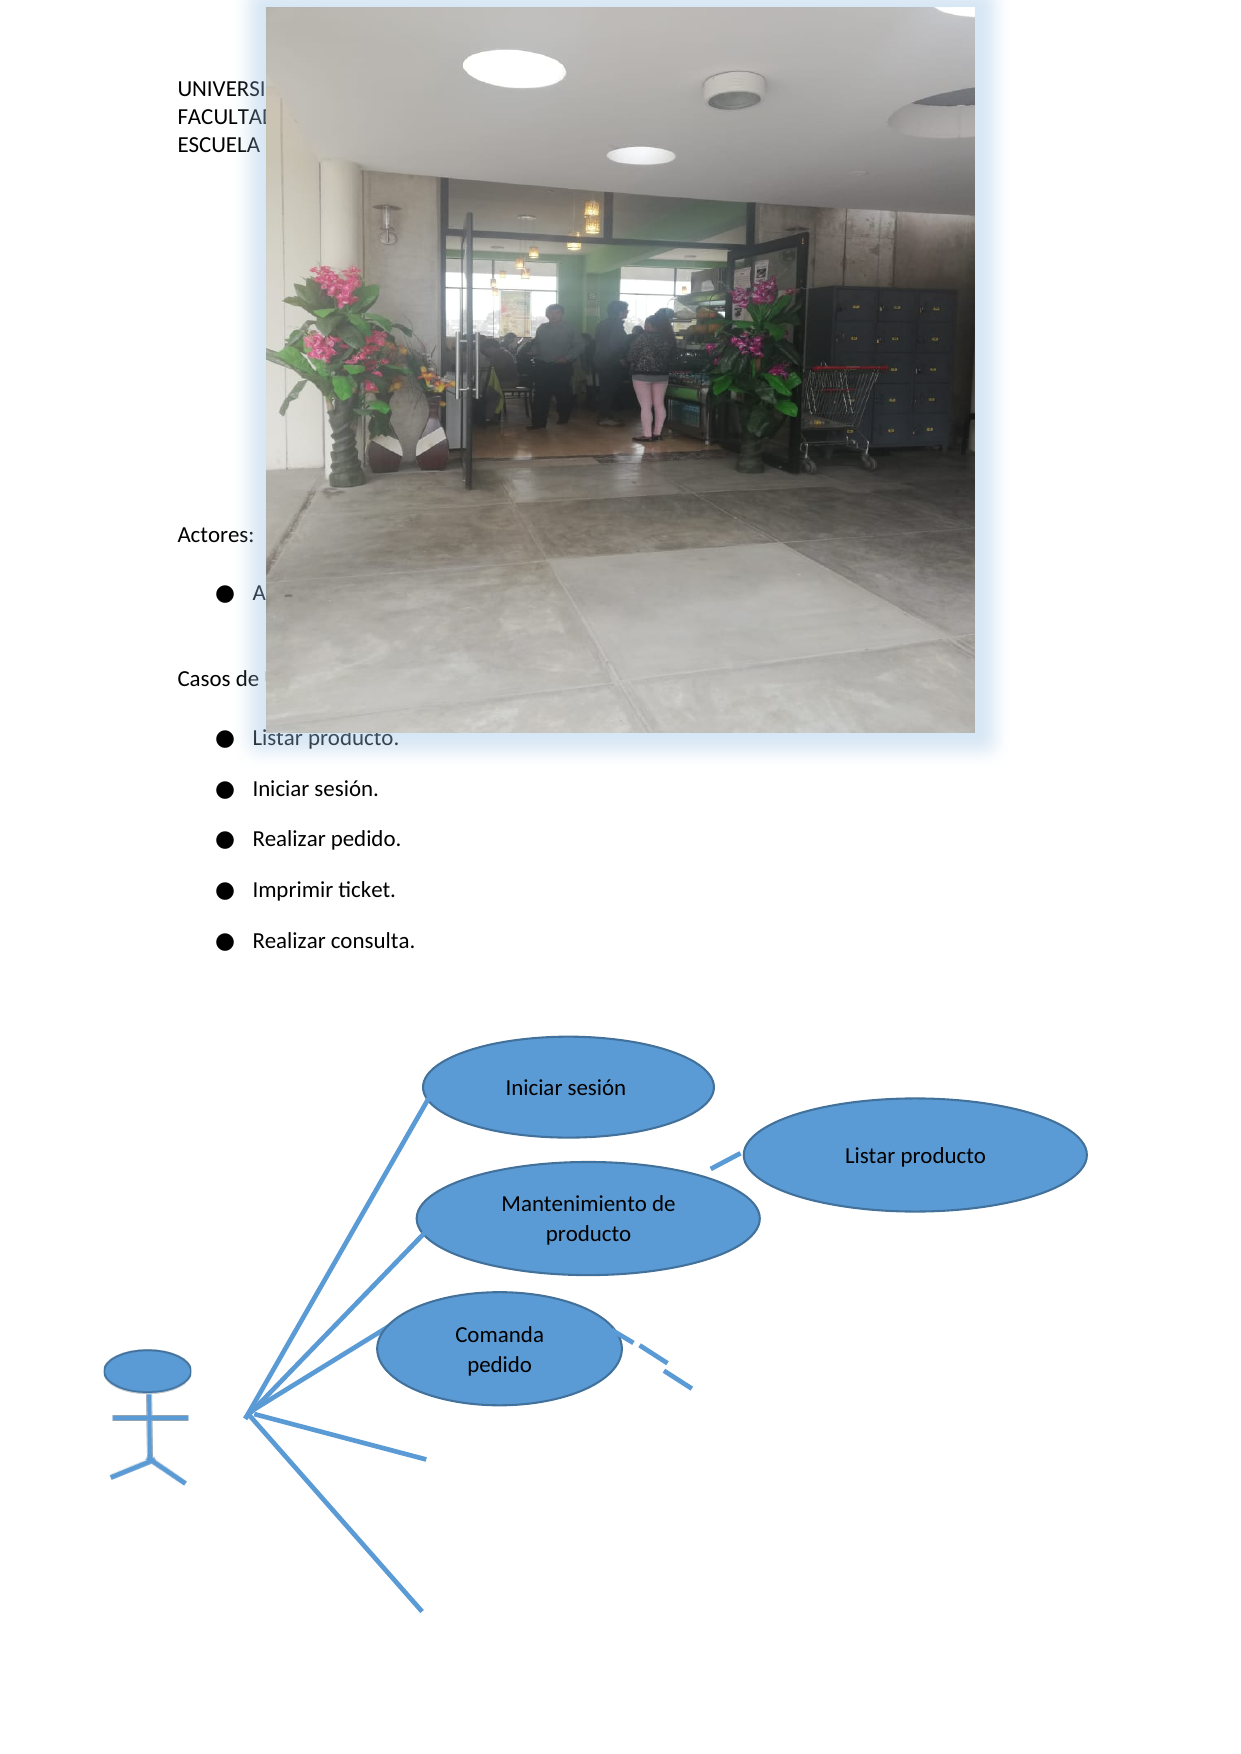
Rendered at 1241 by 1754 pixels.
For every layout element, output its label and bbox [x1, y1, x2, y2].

picture [266, 7, 975, 733]
picture [103, 1349, 192, 1486]
